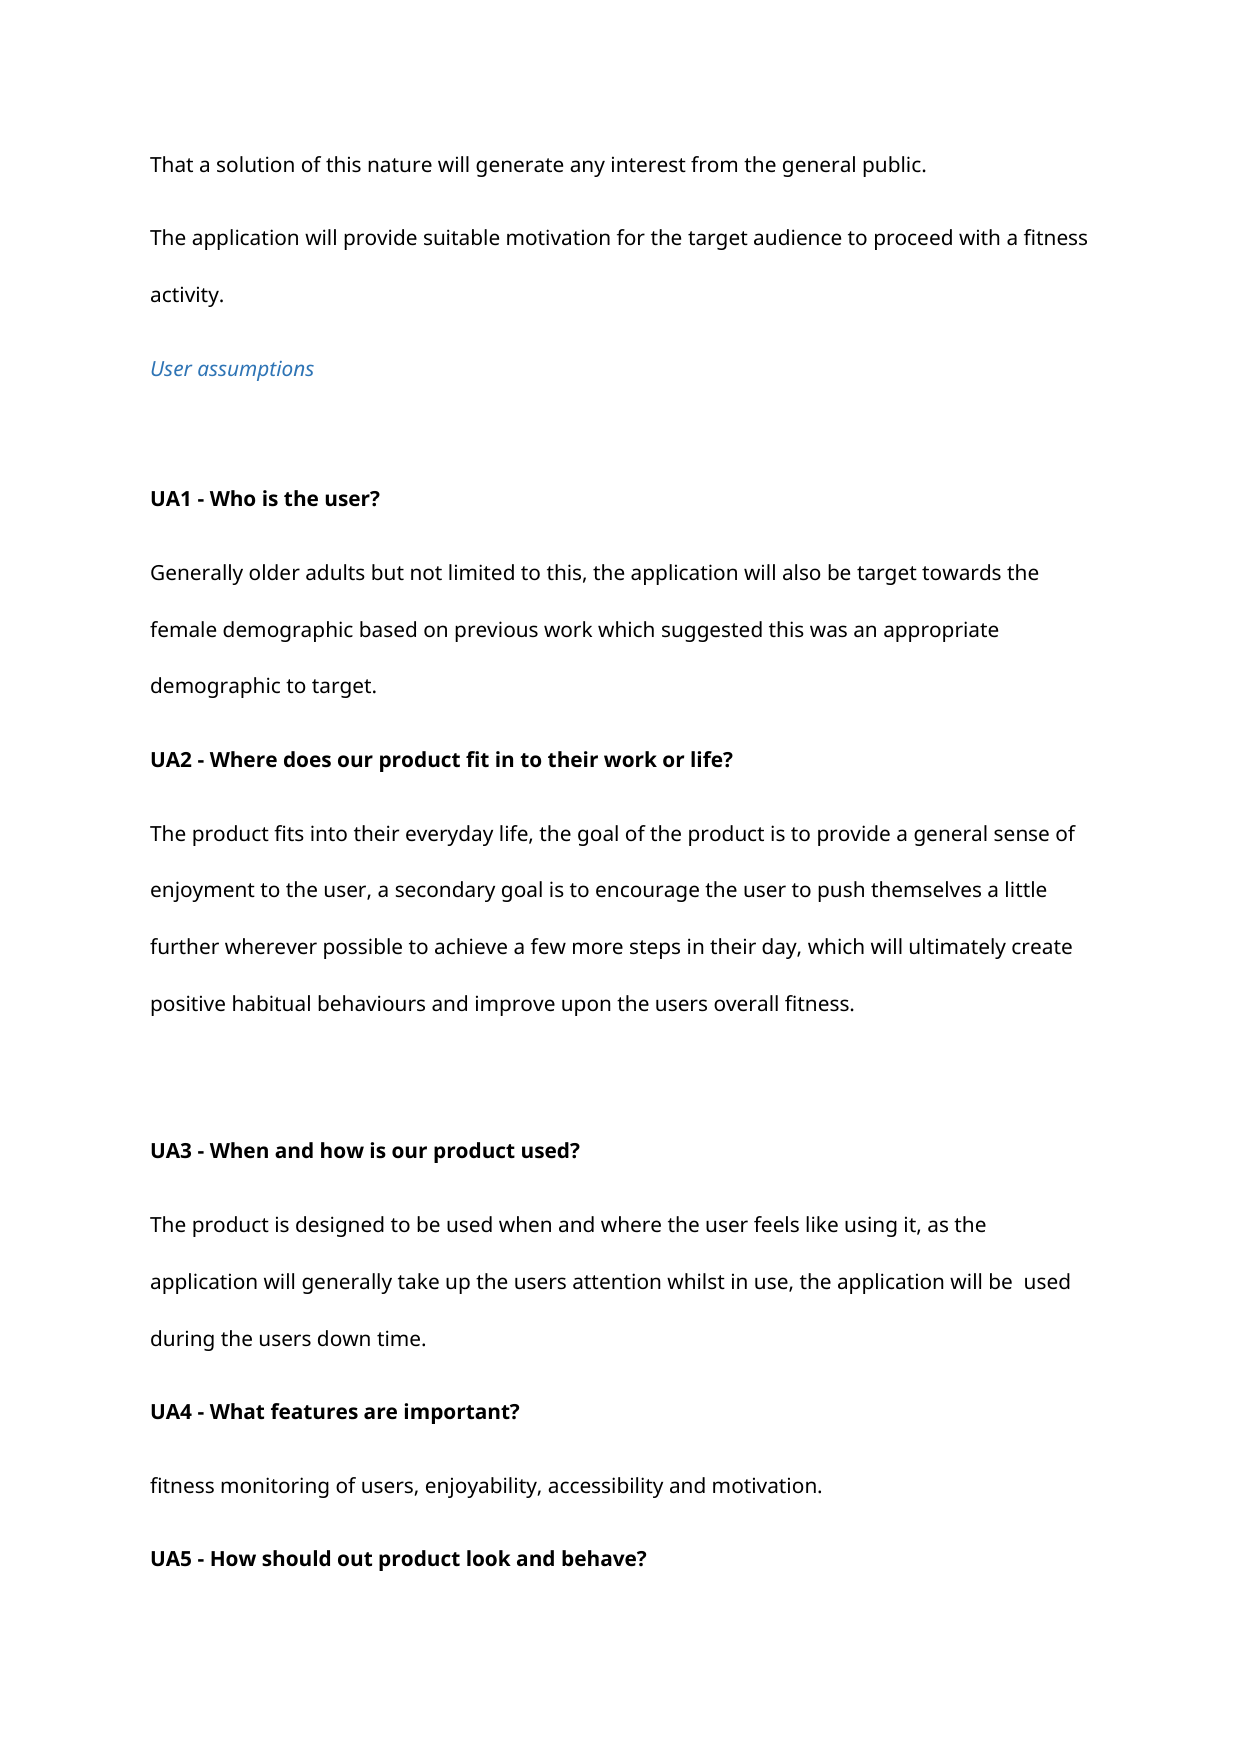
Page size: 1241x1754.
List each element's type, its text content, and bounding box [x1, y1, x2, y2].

text Generally older adults but not limited to this, the application will also be target towards the female demographic based on previous work which suggested this was an appropriate demographic to target. [150, 558, 1090, 700]
text UA1 - Who is the user? [150, 484, 1090, 513]
text UA3 - When and how is our product used? [150, 1136, 1090, 1165]
text That a solution of this nature will generate any interest from the general public. [150, 150, 1090, 178]
text UA4 - What features are important? [150, 1397, 1090, 1426]
text The product is designed to be used when and where the user feels like using it, as the application will generally take up the users attention whilst in use, the application will be used during the users down time. [150, 1210, 1090, 1352]
subtitle User assumptions [150, 354, 1090, 382]
text UA5 - How should out product look and behave? [150, 1544, 1090, 1573]
text The application will provide suitable motivation for the target audience to proceed with a fitness activity. [150, 223, 1090, 309]
text fitness monitoring of users, enjoyability, accessibility and motivation. [150, 1471, 1090, 1499]
text UA2 - Where does our product fit in to their work or life? [150, 745, 1090, 774]
text The product fits into their everyday life, the goal of the product is to provide a general sense of enjoyment to the user, a secondary goal is to encourage the user to push themselves a little further wherever possible to achieve a few more steps in their day, which will ultimately create positive habitual behaviours and improve upon the users overall fitness. [150, 819, 1090, 1018]
